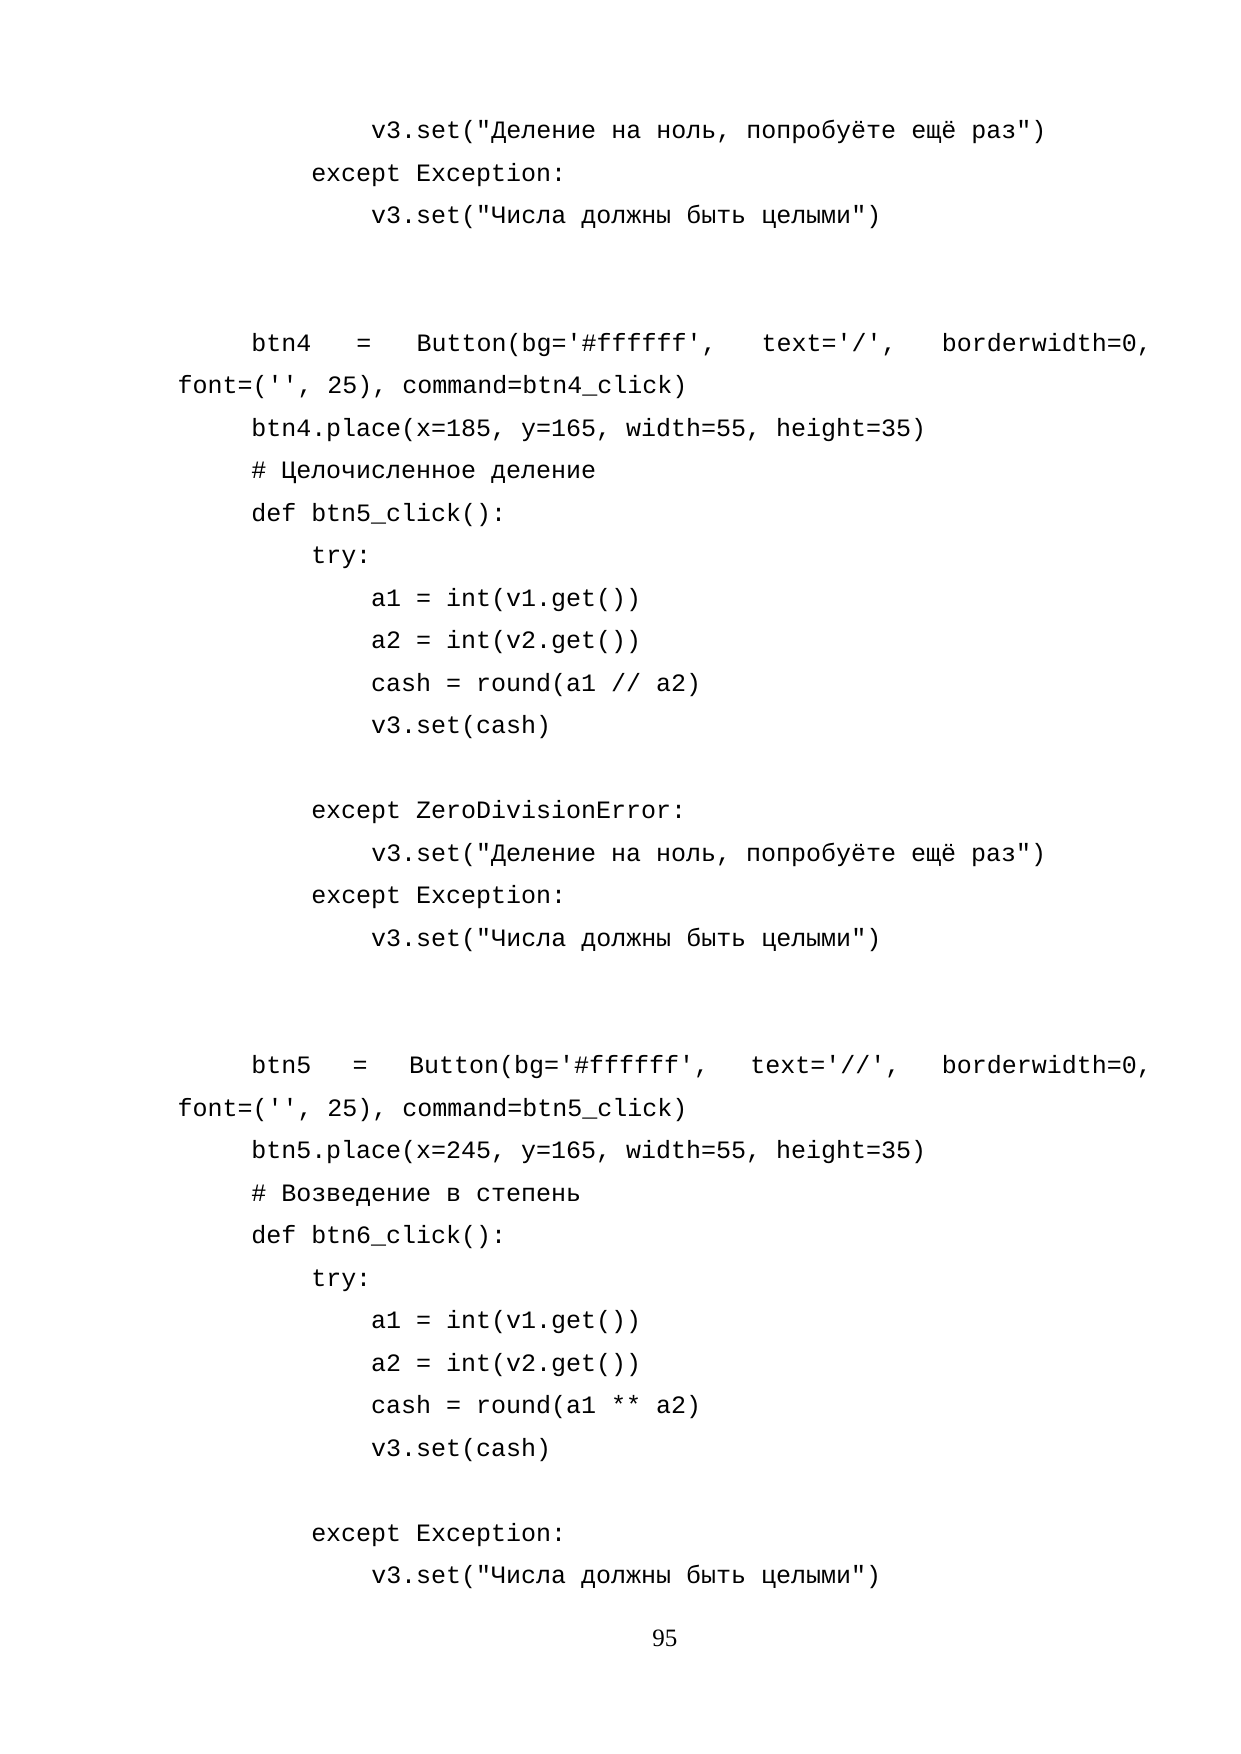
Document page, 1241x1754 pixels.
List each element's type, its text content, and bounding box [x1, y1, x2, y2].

text a2 = int(v2.get()) [177, 628, 1152, 656]
text btn5 = Button(bg='#ffffff', text='//', borderwidth=0, font=('', 25), command=btn5_click) [177, 1053, 1152, 1124]
text btn5.place(x=245, y=165, width=55, height=35) [177, 1138, 1152, 1166]
text a2 = int(v2.get()) [177, 1351, 1152, 1379]
text v3.set(cash) [177, 713, 1152, 741]
text a1 = int(v1.get()) [177, 586, 1152, 614]
text try: [177, 1266, 1152, 1294]
text except Exception: [177, 1521, 1152, 1549]
text v3.set("Числа должны быть целыми") [177, 1563, 1152, 1591]
text btn4.place(x=185, y=165, width=55, height=35) [177, 416, 1152, 444]
text try: [177, 543, 1152, 571]
text # Возведение в степень [177, 1181, 1152, 1209]
text except Exception: [177, 883, 1152, 911]
text v3.set("Числа должны быть целыми") [177, 926, 1152, 954]
text btn4 = Button(bg='#ffffff', text='/', borderwidth=0, font=('', 25), command=btn4_click) [177, 331, 1152, 401]
text def btn5_click(): [177, 501, 1152, 529]
text a1 = int(v1.get()) [177, 1308, 1152, 1336]
text def btn6_click(): [177, 1223, 1152, 1251]
text # Целочисленное деление [177, 458, 1152, 486]
text except ZeroDivisionError: [177, 798, 1152, 826]
text v3.set(cash) [177, 1436, 1152, 1464]
text cash = round(a1 // a2) [177, 671, 1152, 699]
text v3.set("Числа должны быть целыми") [177, 203, 1152, 231]
text cash = round(a1 ** a2) [177, 1393, 1152, 1421]
text v3.set("Деление на ноль, попробуёте ещё раз") [177, 118, 1152, 146]
text except Exception: [177, 161, 1152, 189]
text v3.set("Деление на ноль, попробуёте ещё раз") [177, 841, 1152, 869]
